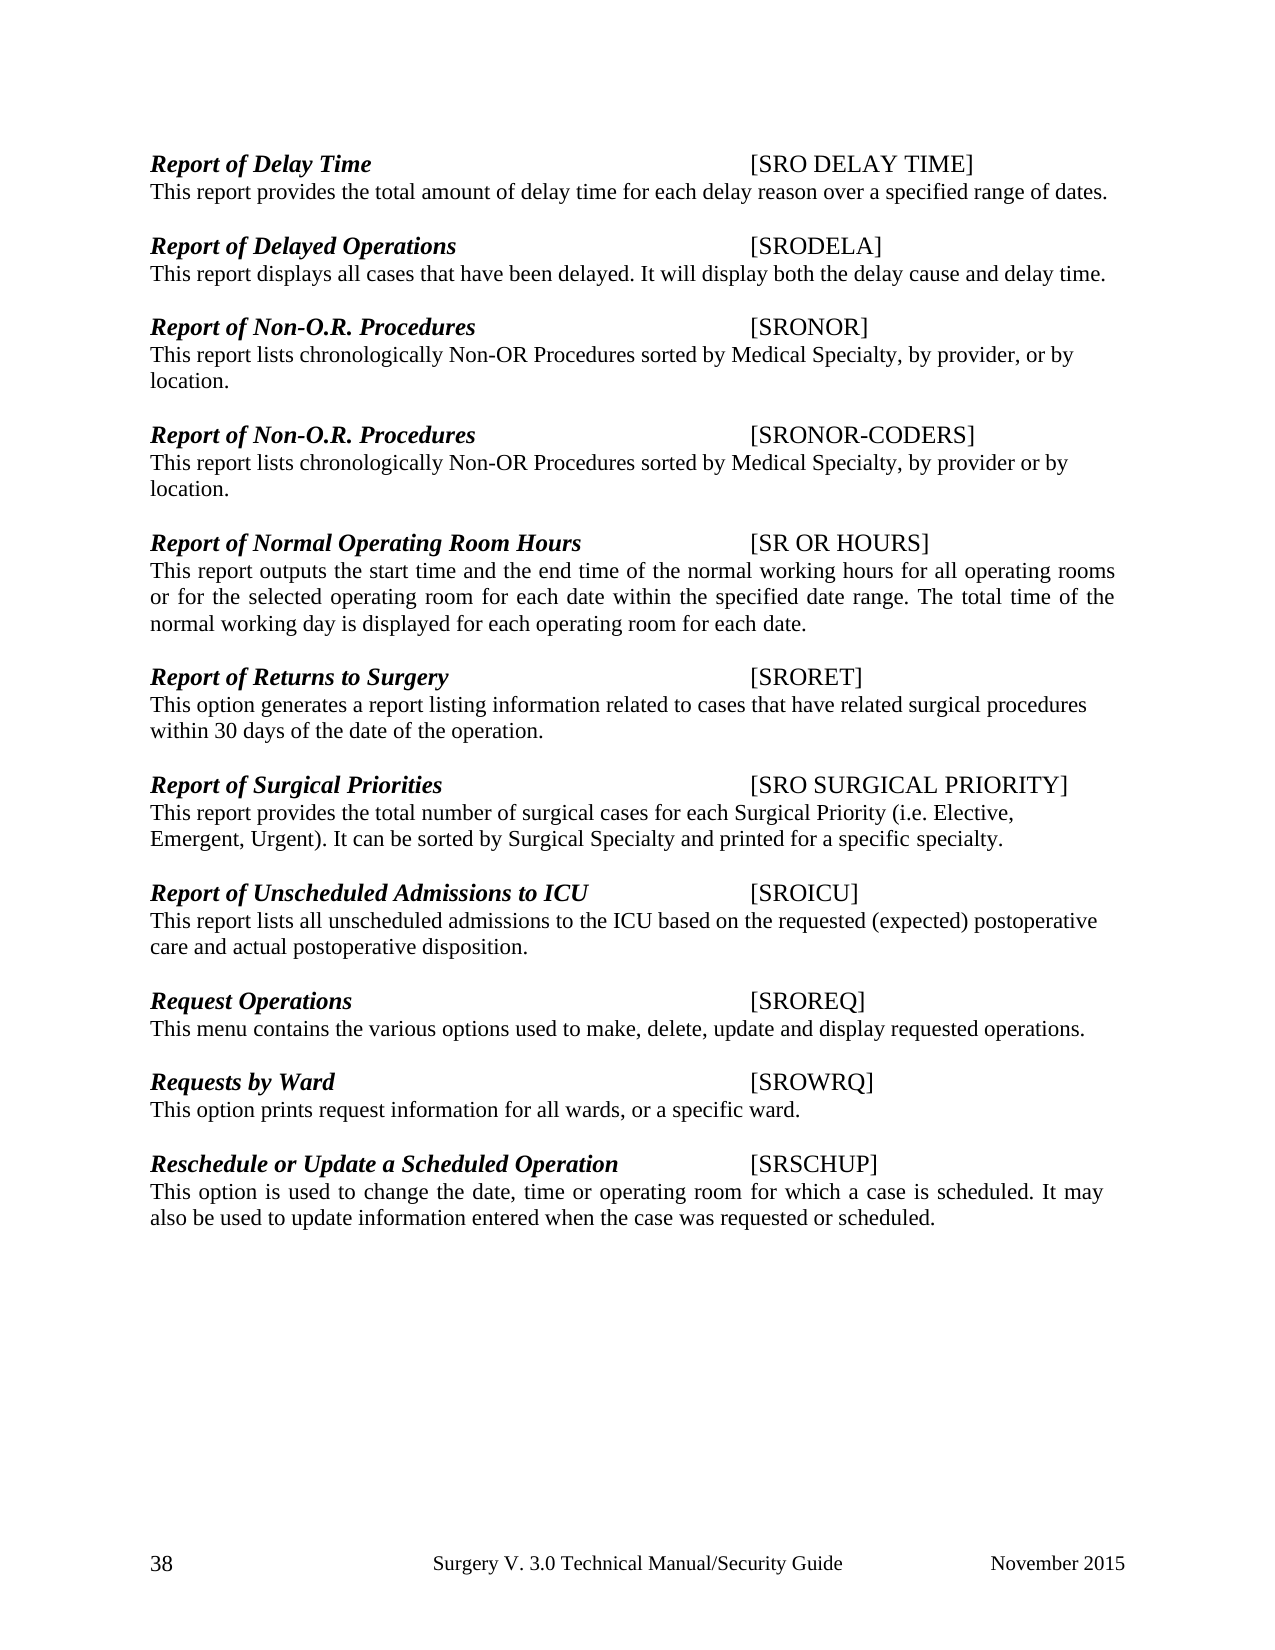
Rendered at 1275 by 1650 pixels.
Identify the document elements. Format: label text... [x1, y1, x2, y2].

text Requests by Ward [SROWRQ] [150, 1067, 1175, 1096]
text This report outputs the start time and the end time of the normal working hours for all operating rooms or for the selected operating room for each date within the specified date range. The total time of the normal working day is displayed for each operating room for each date. [150, 557, 1117, 636]
text This option is used to change the date, time or operating room for which a case is scheduled. It may also be used to update information entered when the case was requested or scheduled. [150, 1178, 1106, 1231]
text Report of Normal Operating Room Hours [SR OR HOURS] [150, 528, 1175, 557]
text This report lists chronologically Non-OR Procedures sorted by Medical Specialty, by provider or by location. [150, 449, 1071, 502]
text Report of Non-O.R. Procedures [SRONOR-CODERS] [150, 420, 1175, 449]
text Report of Delay Time [SRO DELAY TIME] [150, 149, 1175, 178]
text This option generates a report listing information related to cases that have related surgical procedures within 30 days of the date of the operation. [150, 691, 1114, 744]
text This report provides the total amount of delay time for each delay reason over a specified range of dates. [150, 178, 1175, 204]
text Request Operations [SROREQ] [150, 986, 1175, 1014]
text This report lists all unscheduled admissions to the ICU based on the requested (expected) postoperative care and actual postoperative disposition. [150, 907, 1114, 959]
subtitle Report of Unscheduled Admissions to ICU [SROICU] [150, 878, 1175, 907]
text Report of Surgical Priorities [SRO SURGICAL PRIORITY] This report provides the total number of surgical cases for each Surgical Priority (i.e. Elective, Emergent, Urgent). It can be sorted by Surgical Specialty and printed for a specific specialty. [150, 770, 1115, 852]
text This option prints request information for all wards, or a specific ward. [150, 1096, 1175, 1123]
text Report of Delayed Operations [SRODELA] [150, 231, 1175, 259]
text This menu contains the various options used to make, delete, update and display requested operations. [150, 1015, 1175, 1041]
text This report lists chronologically Non-OR Procedures sorted by Medical Specialty, by provider, or by location. [150, 341, 1077, 394]
text This report displays all cases that have been delayed. It will display both the delay cause and delay time. [150, 260, 1175, 286]
subtitle Reschedule or Update a Scheduled Operation [SRSCHUP] [150, 1149, 1175, 1178]
text Report of Returns to Surgery [SRORET] [150, 662, 1175, 691]
text Report of Non-O.R. Procedures [SRONOR] [150, 312, 1175, 341]
